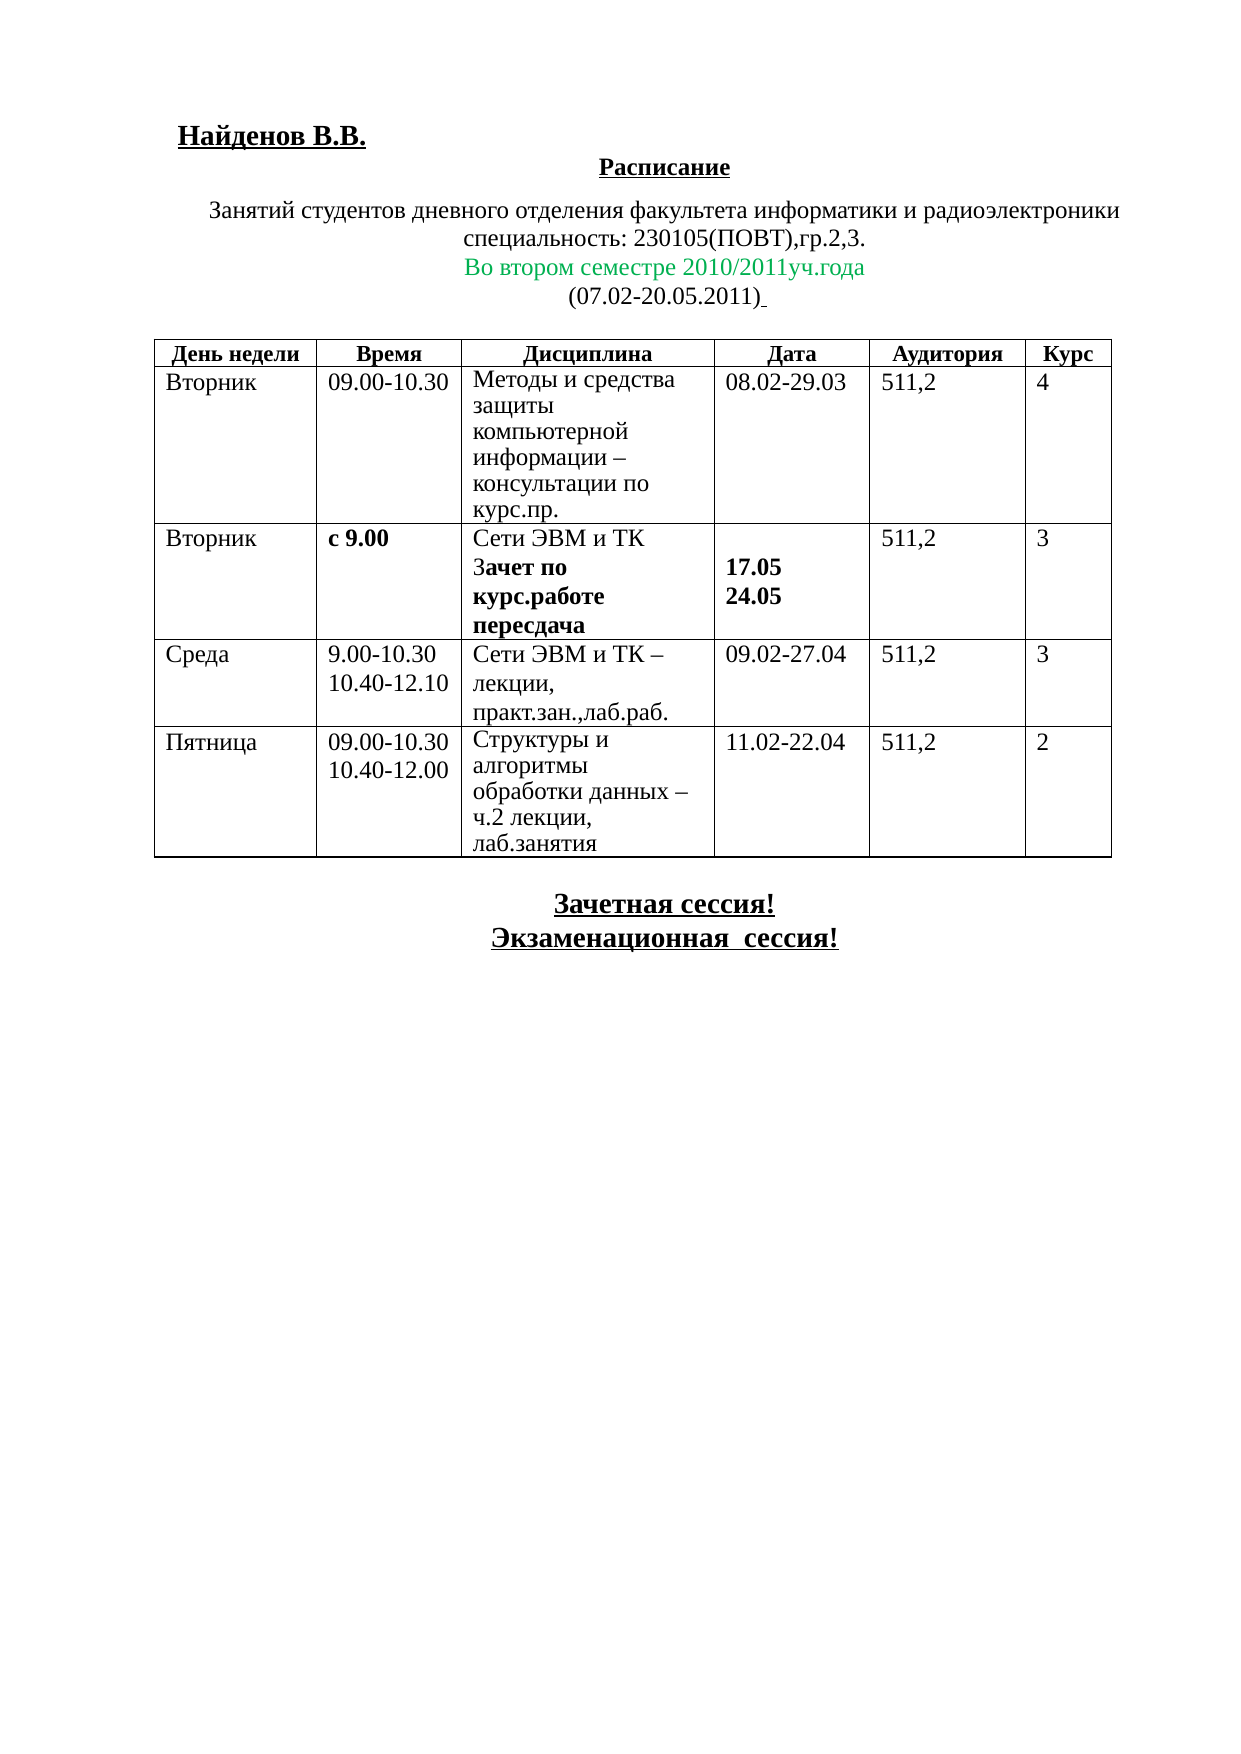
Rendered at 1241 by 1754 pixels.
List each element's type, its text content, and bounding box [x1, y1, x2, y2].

table_cell Вторник [155, 524, 316, 638]
table_cell 2 [1026, 727, 1111, 856]
table_cell Среда [155, 640, 316, 726]
table_header Курс [1026, 340, 1111, 366]
text Зачетная сессия! [177, 886, 1152, 920]
table_cell 3 [1026, 640, 1111, 726]
table_cell 9.00-10.30 10.40-12.10 [317, 640, 461, 726]
table_cell Структуры и алгоритмы обработки данных – ч.2 лекции, лаб.занятия [462, 727, 714, 856]
table_cell 09.02-27.04 [715, 640, 869, 726]
table_header День недели [155, 340, 316, 366]
text Найденов В.В. [177, 118, 1152, 152]
table_cell с 9.00 [317, 524, 461, 638]
text Экзаменационная сессия! [177, 920, 1152, 953]
table_cell 511,2 [870, 727, 1025, 856]
text Занятий студентов дневного отделения факультета информатики и радиоэлектроники [177, 195, 1152, 223]
table_cell 4 [1026, 367, 1111, 522]
table_cell 09.00-10.30 [317, 367, 461, 522]
table_cell 08.02-29.03 [715, 367, 869, 522]
text Во втором семестре 2010/2011уч.года [177, 252, 1152, 281]
table_cell 511,2 [870, 640, 1025, 726]
table_cell 11.02-22.04 [715, 727, 869, 856]
table_header Время [317, 340, 461, 366]
table_cell Сети ЭВМ и ТК – лекции, практ.зан.,лаб.раб. [462, 640, 714, 726]
table_cell Сети ЭВМ и ТК Зачет по курс.работе пересдача [462, 524, 714, 638]
table_cell 17.05 24.05 [715, 524, 869, 638]
table_cell Вторник [155, 367, 316, 522]
table_cell 511,2 [870, 524, 1025, 638]
table_cell 09.00-10.30 10.40-12.00 [317, 727, 461, 856]
text (07.02-20.05.2011) [177, 281, 1152, 310]
table_cell 511,2 [870, 367, 1025, 522]
table_header Дата [715, 340, 869, 366]
table_header Аудитория [870, 340, 1025, 366]
text Расписание [177, 152, 1152, 180]
table_cell 3 [1026, 524, 1111, 638]
text специальность: 230105(ПОВТ),гр.2,3. [177, 223, 1152, 252]
table_header Дисциплина [462, 340, 714, 366]
table_cell Пятница [155, 727, 316, 856]
table_cell Методы и средства защиты компьютерной информации – консультации по курс.пр. [462, 367, 714, 522]
